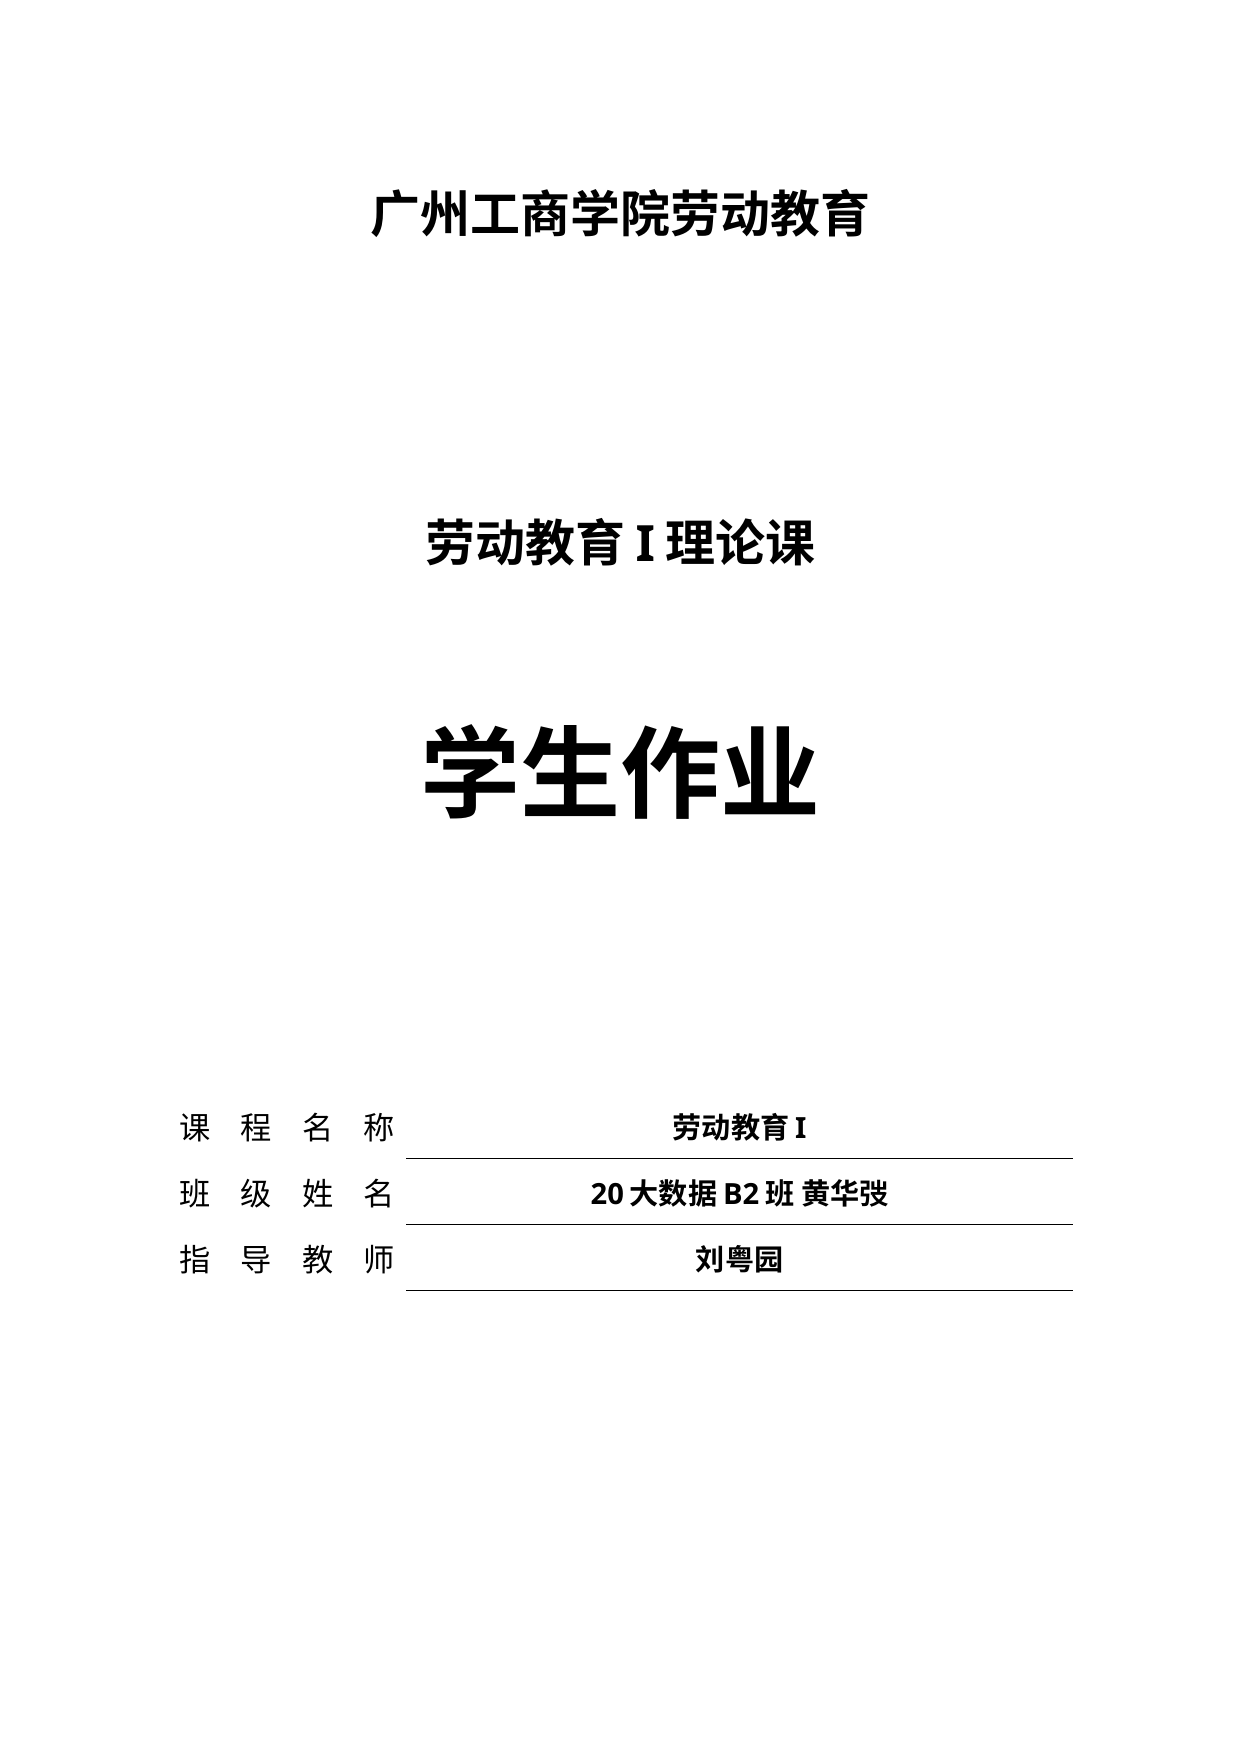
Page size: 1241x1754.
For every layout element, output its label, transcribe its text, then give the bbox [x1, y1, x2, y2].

text 劳动教育I理论课 [187, 491, 1053, 588]
table_cell 班级姓名 [168, 1158, 406, 1224]
table_cell 20大数据B2班 黄华弢 [406, 1159, 1072, 1224]
table_header 课程名称 [168, 1093, 406, 1158]
text 广州工商学院劳动教育 [187, 162, 1053, 259]
table_cell 刘粤园 [406, 1225, 1072, 1290]
table_header 劳动教育I [406, 1093, 1072, 1158]
text 学生作业 [187, 686, 1053, 848]
table_cell 指导教师 [168, 1224, 406, 1290]
